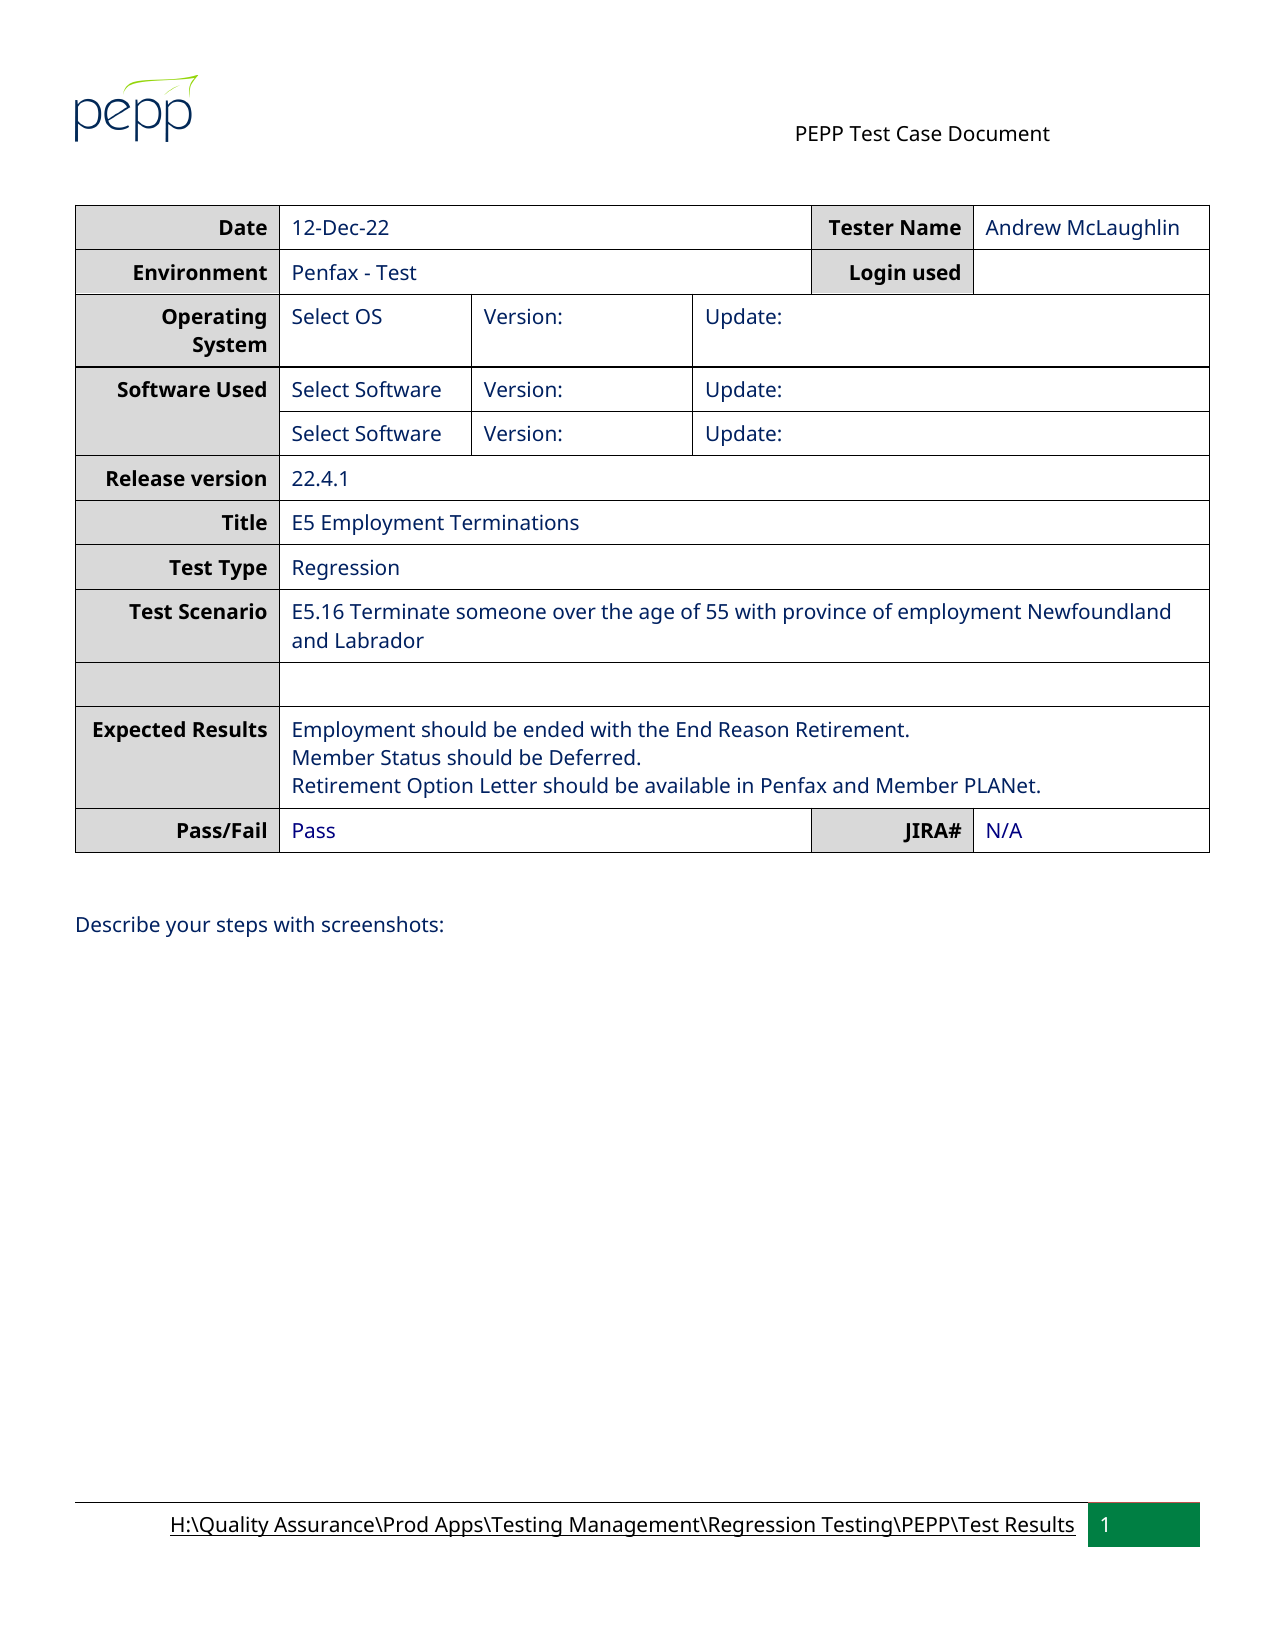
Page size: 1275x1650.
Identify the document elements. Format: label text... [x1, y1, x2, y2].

table_cell Test Scenario [76, 590, 279, 662]
table_header Date [76, 206, 279, 249]
table_cell Update: [693, 368, 1209, 411]
table_cell Software Used [76, 368, 279, 455]
table_cell Update: [693, 295, 1209, 366]
table_cell [280, 295, 471, 366]
table_cell Title [76, 501, 279, 544]
table_header Tester Name [812, 206, 973, 249]
table_cell [280, 663, 1209, 706]
table_cell [974, 250, 1209, 293]
table_cell 22.4.1 [280, 456, 1209, 500]
table_cell E5 Employment Terminations [280, 501, 1209, 544]
table_cell E5.16 Terminate someone over the age of 55 with province of employment Newfoundland and Labrador [280, 590, 1209, 662]
table_cell Environment [76, 250, 279, 293]
table_cell Expected Results [76, 707, 279, 808]
table_cell Release version [76, 456, 279, 500]
table_cell [280, 250, 811, 293]
table_cell [76, 663, 279, 706]
table_cell Version: [472, 295, 692, 366]
table_header [280, 206, 811, 249]
table_cell [280, 412, 471, 455]
table_cell Login used [812, 250, 973, 293]
table_header [974, 206, 1209, 249]
text Describe your steps with screenshots: [75, 910, 1200, 938]
table_cell Version: [472, 412, 692, 455]
table_cell Employment should be ended with the End Reason Retirement. Member Status should be Deferred. Retirement Option Letter should be available in Penfax and Member PLANet. [280, 707, 1209, 808]
table_cell Operating System [76, 295, 279, 366]
table_cell Update: [693, 412, 1209, 455]
table_cell Test Type [76, 545, 279, 589]
table_cell JIRA# [812, 809, 973, 852]
table_cell [280, 368, 471, 411]
picture [75, 75, 199, 142]
table_cell Pass/Fail [76, 809, 279, 852]
table_cell [280, 545, 1209, 589]
table_cell Version: [472, 368, 692, 411]
table_cell N/A [974, 809, 1209, 852]
